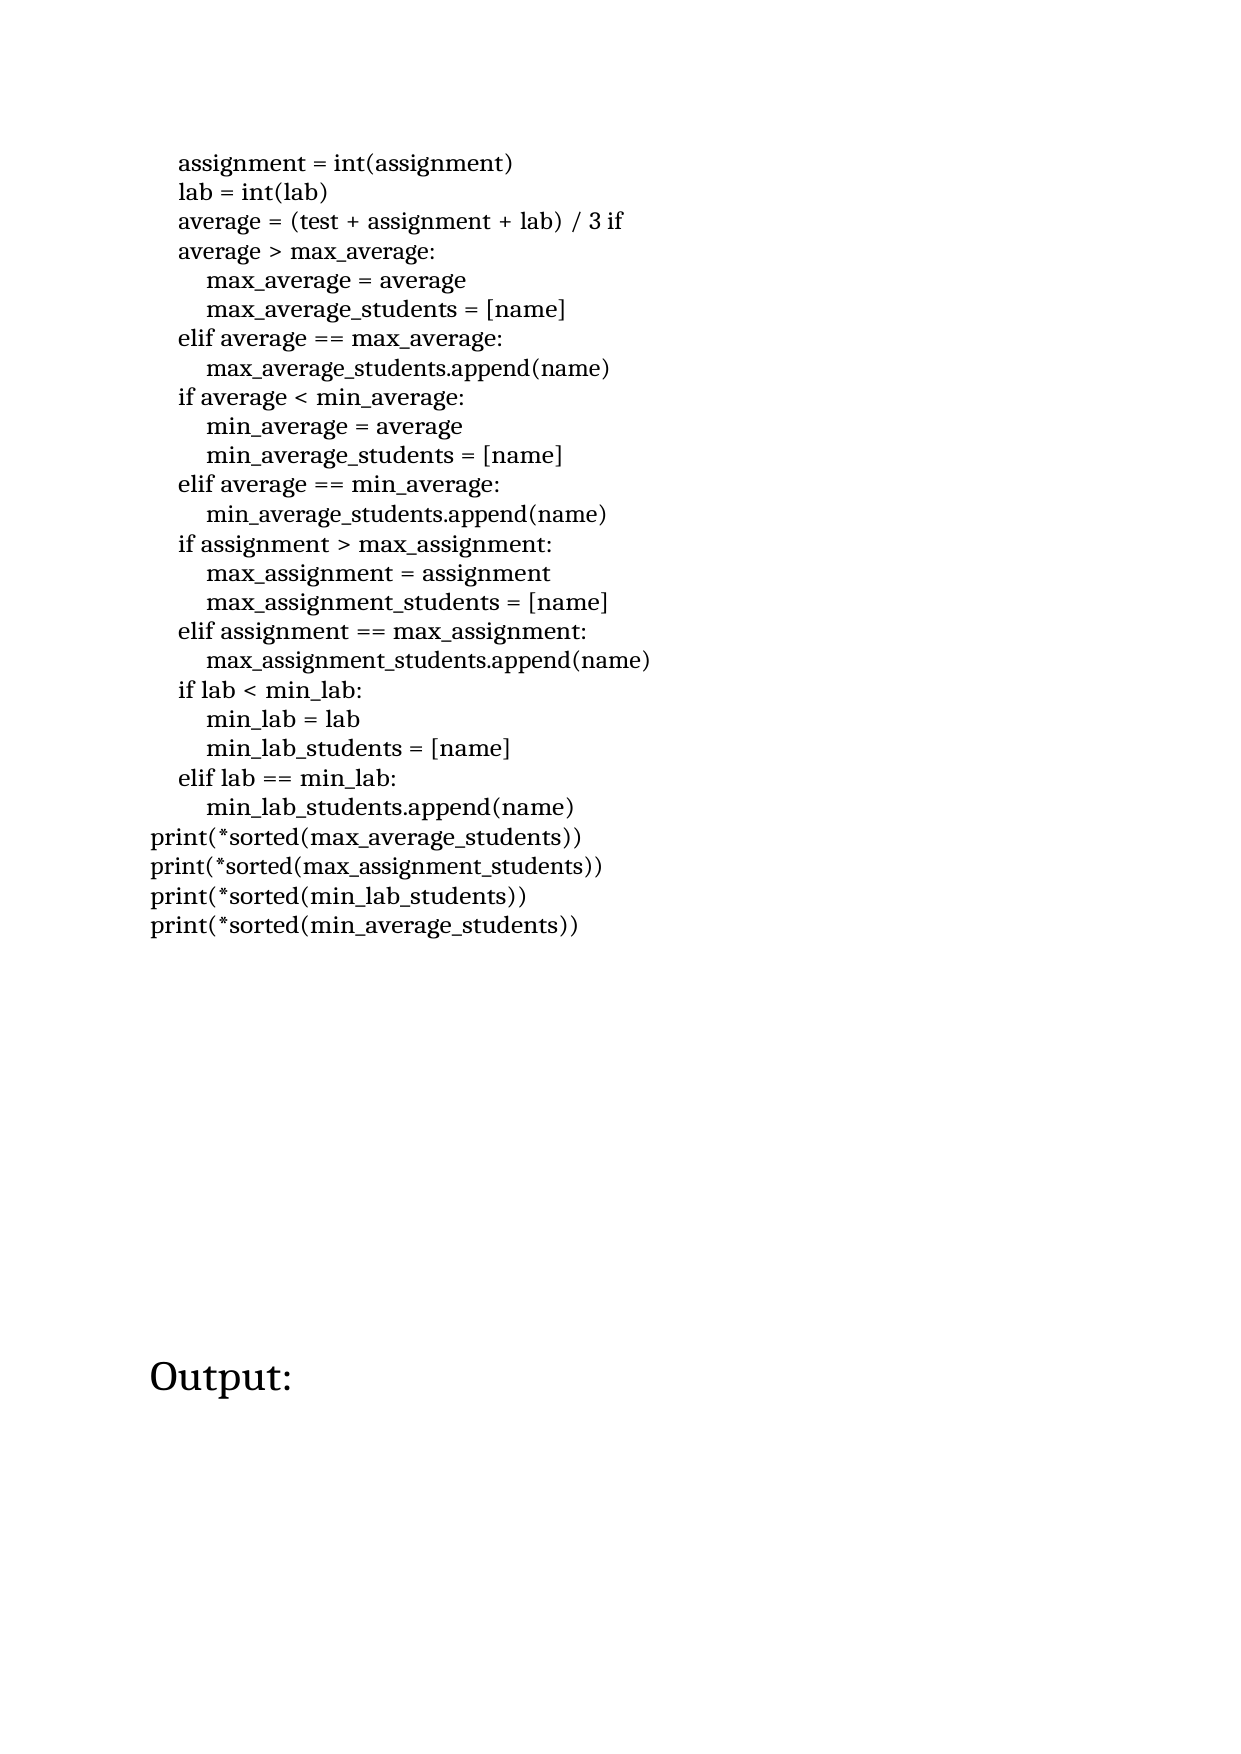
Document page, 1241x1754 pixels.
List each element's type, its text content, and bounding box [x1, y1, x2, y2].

text elif average == max_average: max_average_students.append(name) [178, 324, 802, 382]
text if average < min_average: min_average = average min_average_students = [name] [178, 383, 577, 470]
text min_lab_students = [name] elif lab == min_lab: [178, 734, 523, 792]
text if lab < min_lab: min_lab = lab [178, 676, 367, 733]
subtitle Output: [150, 1353, 1136, 1401]
text elif average == min_average: min_average_students.append(name) [178, 470, 802, 529]
text assignment = int(assignment) lab = int(lab) [178, 149, 524, 207]
text min_lab_students.append(name) print(*sorted(max_average_students)) print(*sorted(max_assignment_students)) print(*sorted(min_lab_students)) print(*sorted(min_average_students)) [150, 793, 627, 940]
text average = (test + assignment + lab) / 3 if average > max_average: [178, 207, 627, 265]
text elif assignment == max_assignment: max_assignment_students.append(name) [178, 617, 802, 675]
text max_average = average max_average_students = [name] [206, 266, 582, 324]
text if assignment > max_assignment: max_assignment = assignment max_assignment_students = [name] [178, 529, 624, 616]
